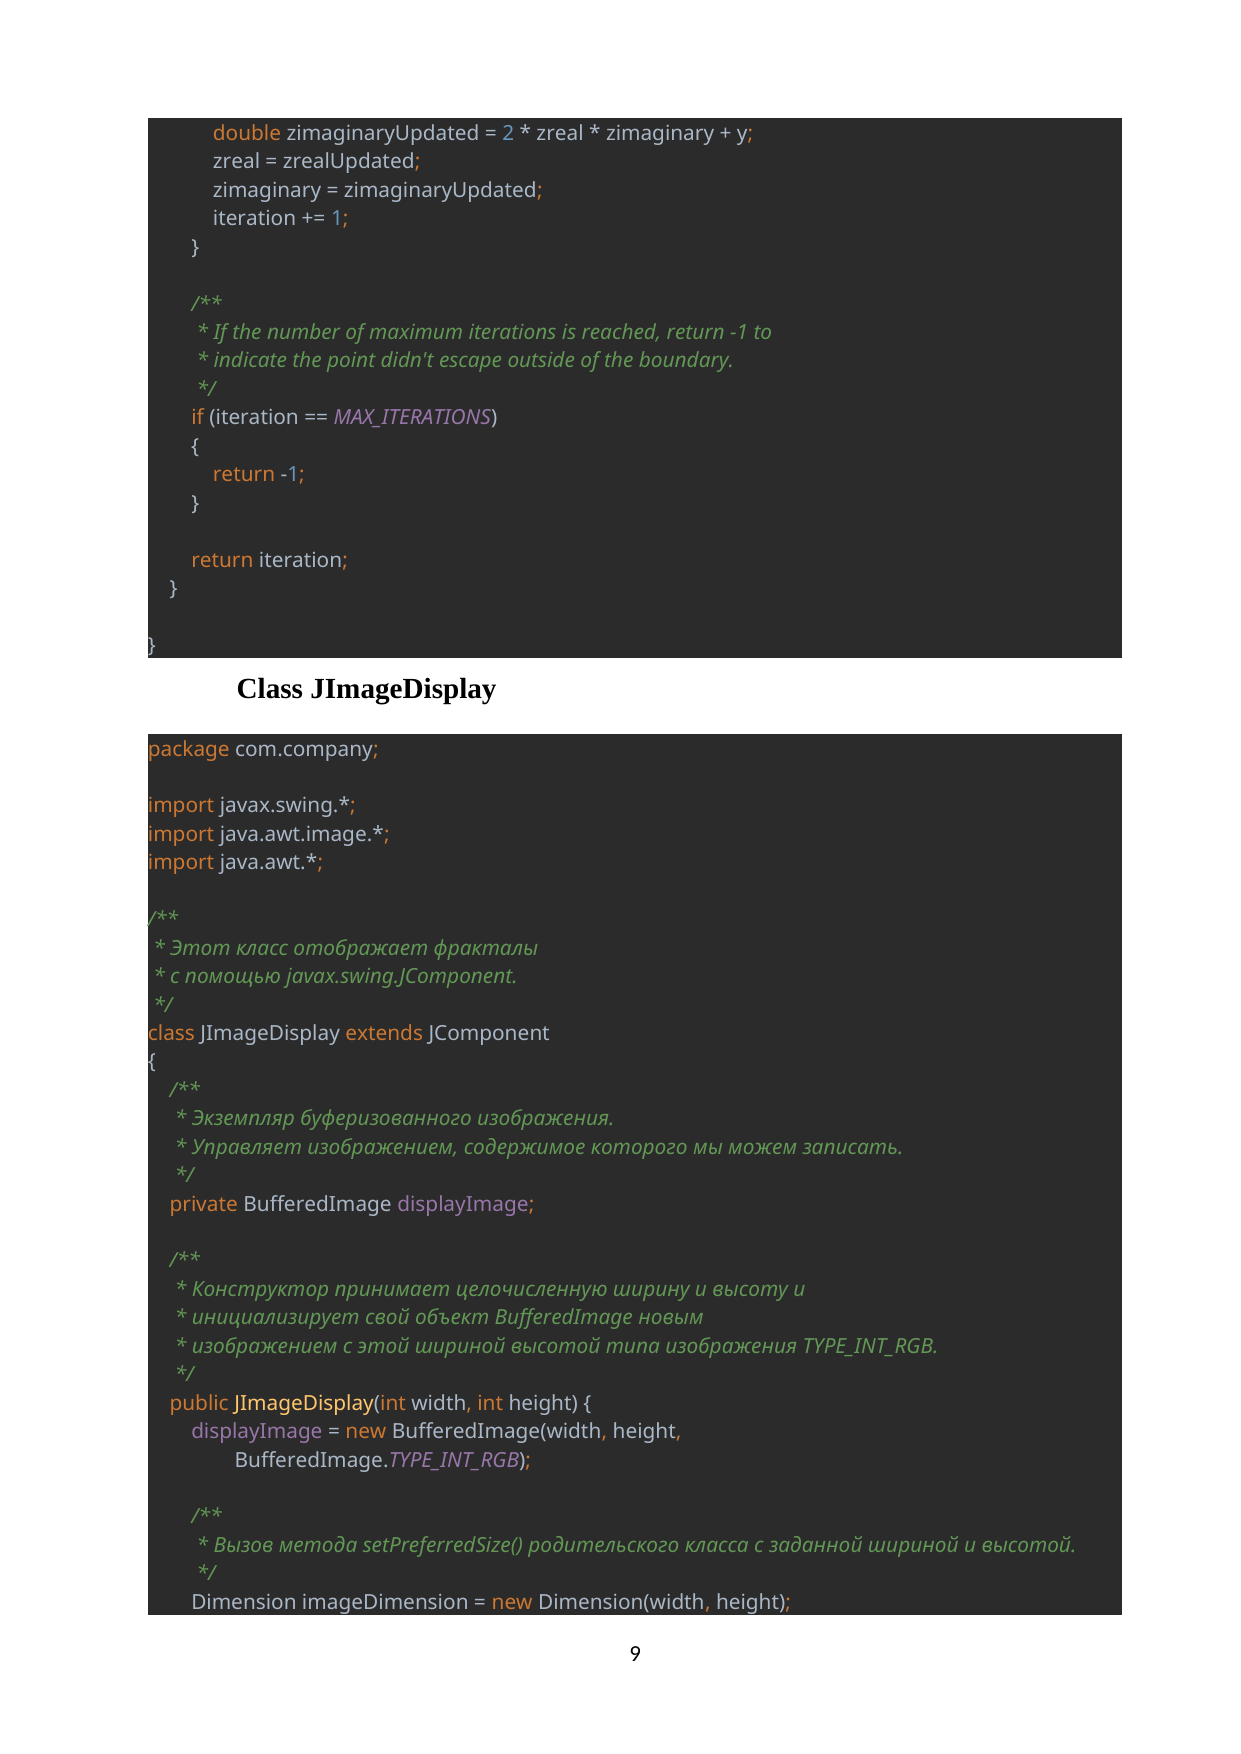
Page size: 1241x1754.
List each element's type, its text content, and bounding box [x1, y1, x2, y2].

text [148, 118, 1122, 658]
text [148, 734, 1122, 1615]
text Class JImageDisplay [148, 671, 1122, 704]
